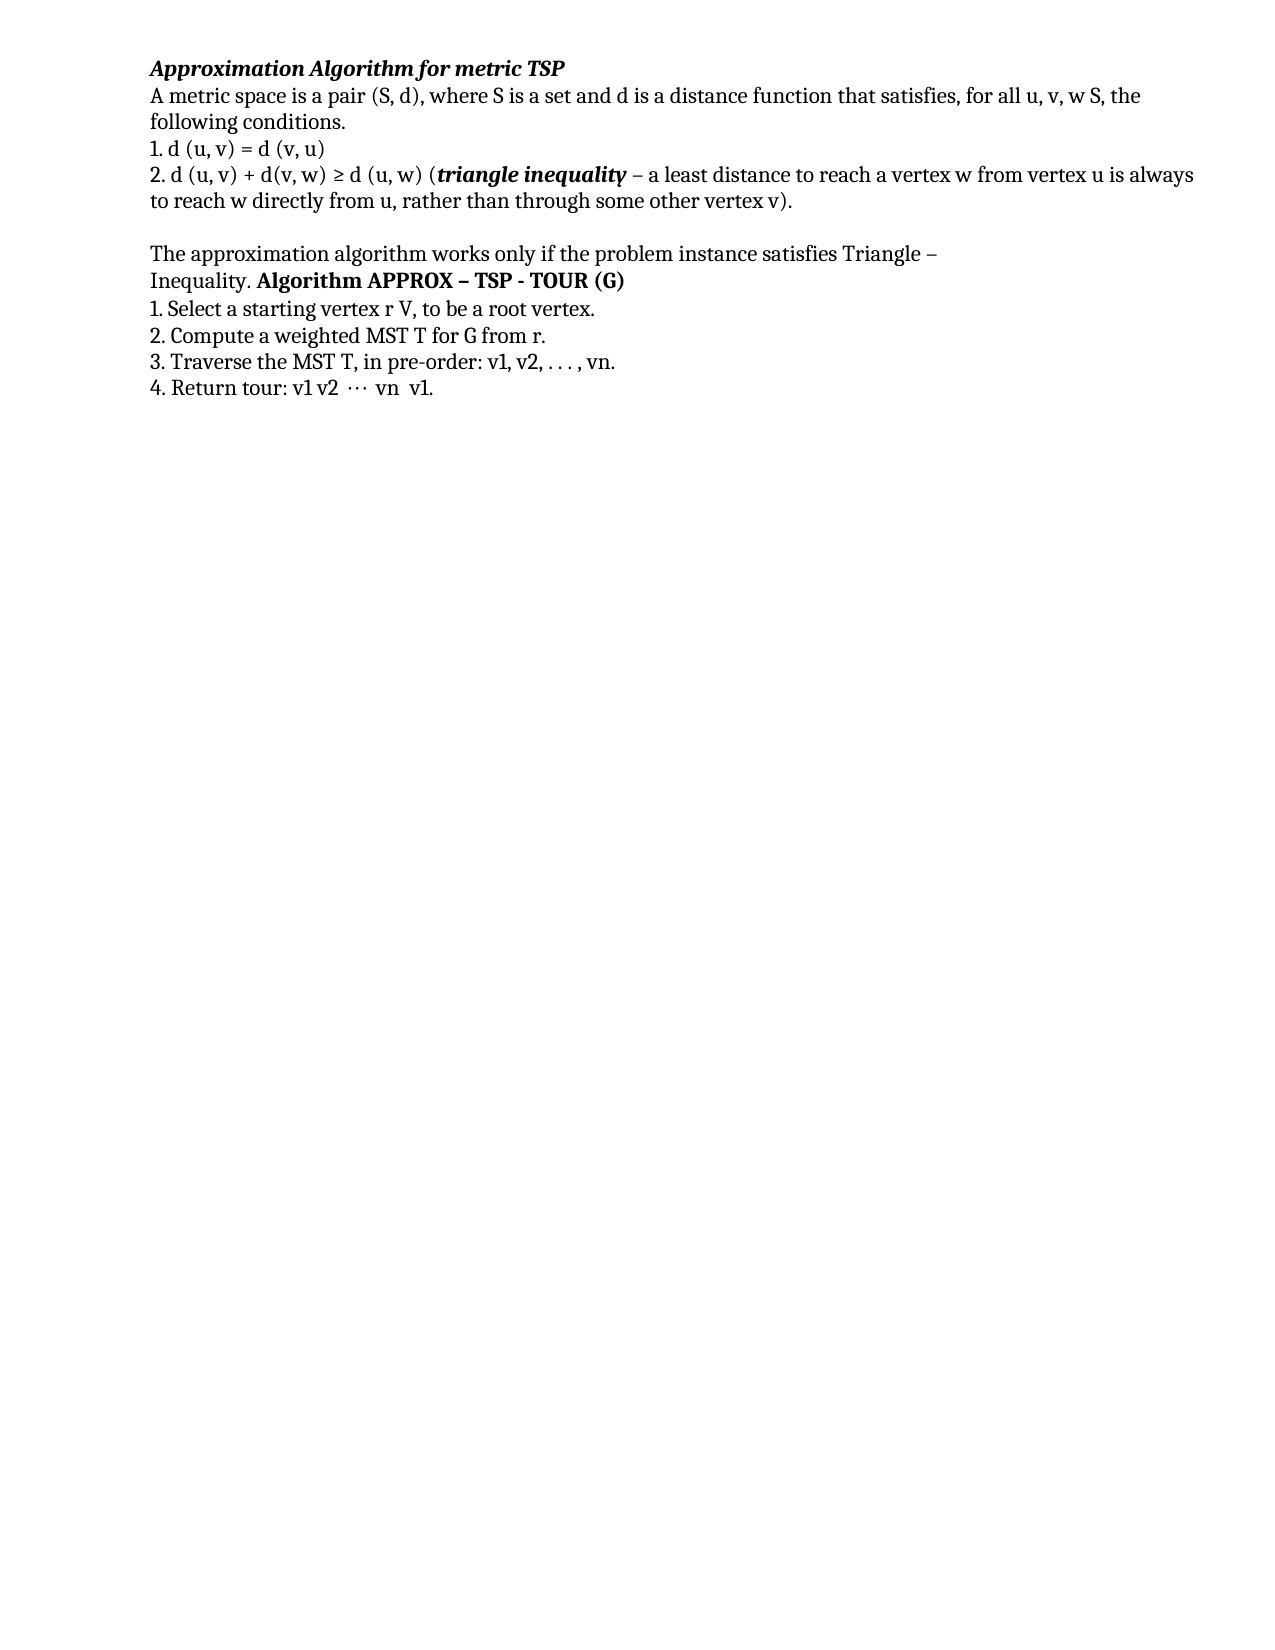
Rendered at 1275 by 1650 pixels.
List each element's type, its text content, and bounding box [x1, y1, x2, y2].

text 1. d (u, v) = d (v, u) [150, 135, 1200, 162]
text Approximation Algorithm for metric TSP [150, 56, 1200, 83]
text A metric space is a pair (S, d), where S is a set and d is a distance function that satisfies, for all u, v, w S, the following conditions. [150, 83, 1200, 135]
text 3. Traverse the MST T, in pre-order: v1, v2, . . . , vn. [150, 349, 1200, 375]
text 4. Return tour: v1 v2 · · · vn v1. [150, 375, 1200, 432]
text 1. Select a starting vertex r V, to be a root vertex. [150, 296, 1200, 322]
text 2. d (u, v) + d(v, w) ≥ d (u, w) (triangle inequality – a least distance to reach a vertex w from vertex u is always to reach w directly from u, rather than through some other vertex v). [150, 162, 1200, 214]
text 2. Compute a weighted MST T for G from r. [150, 322, 1200, 349]
table_header The approximation algorithm works only if the problem instance satisfies Triangle – Inequality. Algorithm APPROX – TSP - TOUR (G) [64, 241, 961, 296]
